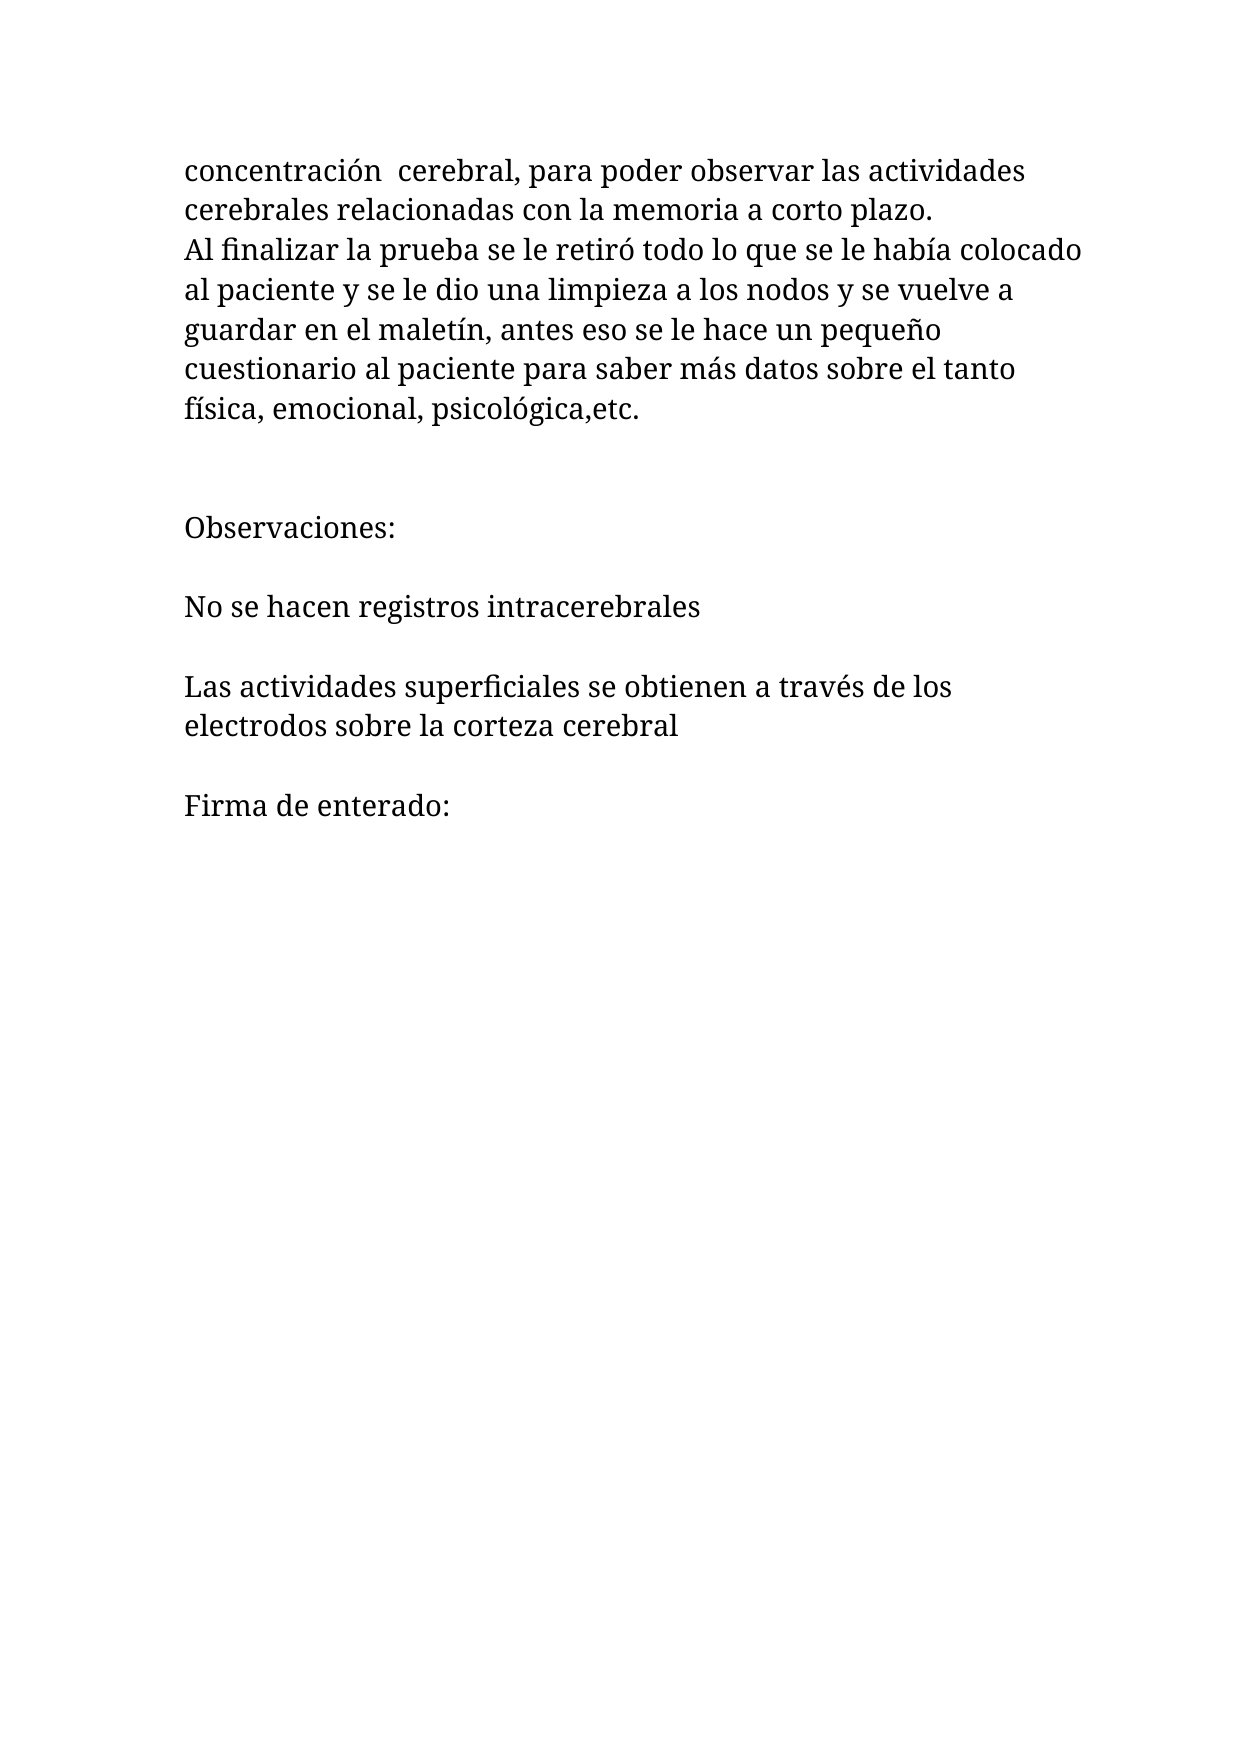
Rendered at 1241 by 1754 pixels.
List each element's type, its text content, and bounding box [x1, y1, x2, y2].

text Al finalizar la prueba se le retiró todo lo que se le había colocado al paciente y se le dio una limpieza a los nodos y se vuelve a guardar en el maletín, antes eso se le hace un pequeño cuestionario al paciente para saber más datos sobre el tanto física, emocional, psicológica,etc. [184, 229, 1090, 428]
text Firma de enterado: [184, 785, 1090, 825]
text Observaciones: [184, 507, 1090, 547]
text No se hacen registros intracerebrales [184, 587, 1090, 626]
text Las actividades superficiales se obtienen a través de los electrodos sobre la corteza cerebral [184, 666, 1090, 745]
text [184, 150, 1090, 229]
